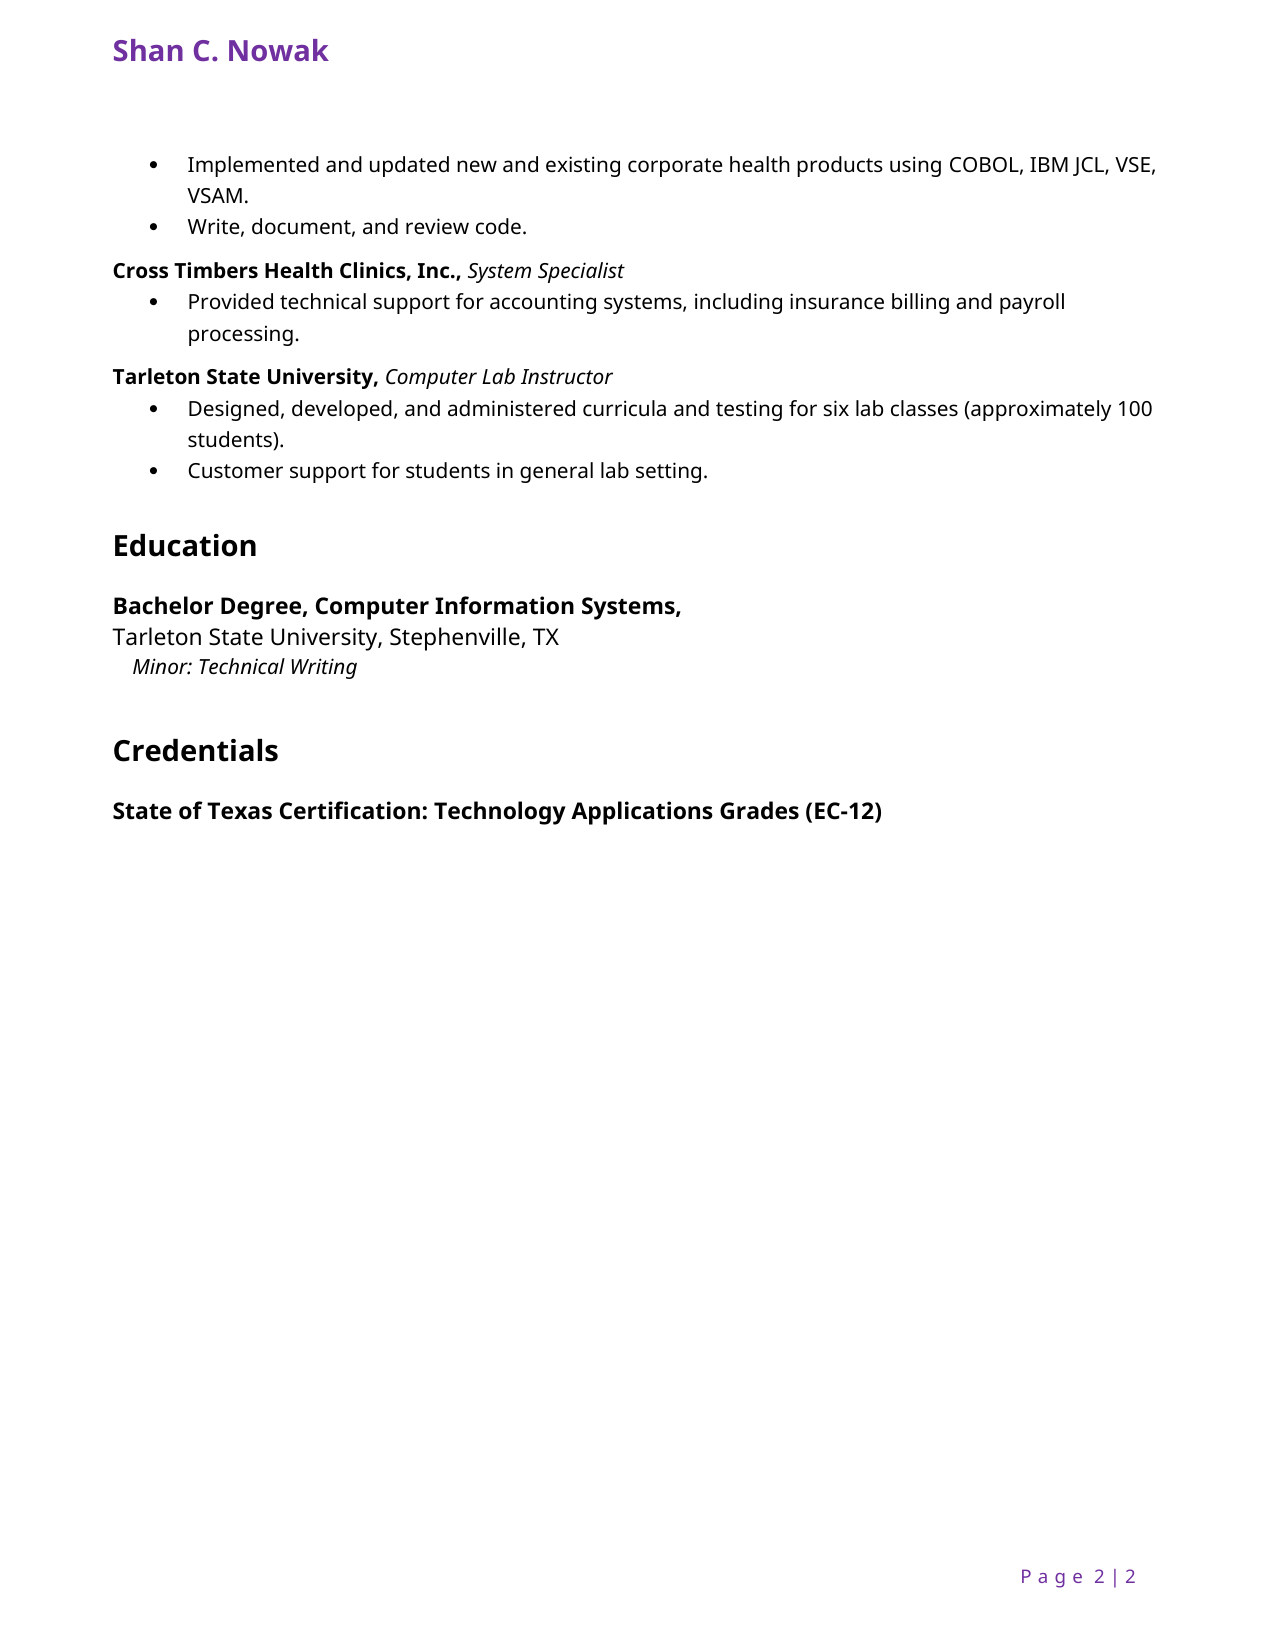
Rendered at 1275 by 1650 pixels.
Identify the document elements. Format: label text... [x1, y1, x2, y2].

list Implemented and updated new and existing corporate health products using COBOL, IBM JCL, VSE, VSAM. [150, 150, 1162, 210]
list Write, document, and review code. [150, 212, 1162, 241]
subtitle Credentials [112, 731, 1162, 770]
list Provided technical support for accounting systems, including insurance billing and payroll processing. [150, 287, 1162, 347]
text Bachelor Degree, Computer Information Systems, Tarleton State University, Stephenville, TX [112, 590, 1162, 652]
text Minor: Technical Writing [132, 652, 1162, 681]
text State of Texas Certification: Technology Applications Grades (EC-12) [112, 795, 1162, 827]
list Designed, developed, and administered curricula and testing for six lab classes (approximately 100 students). [150, 394, 1162, 453]
subtitle Education [112, 525, 1162, 565]
text Cross Timbers Health Clinics, Inc., System Specialist [112, 256, 1162, 285]
list Customer support for students in general lab setting. [150, 456, 1162, 485]
text Tarleton State University, Computer Lab Instructor [112, 362, 1162, 391]
